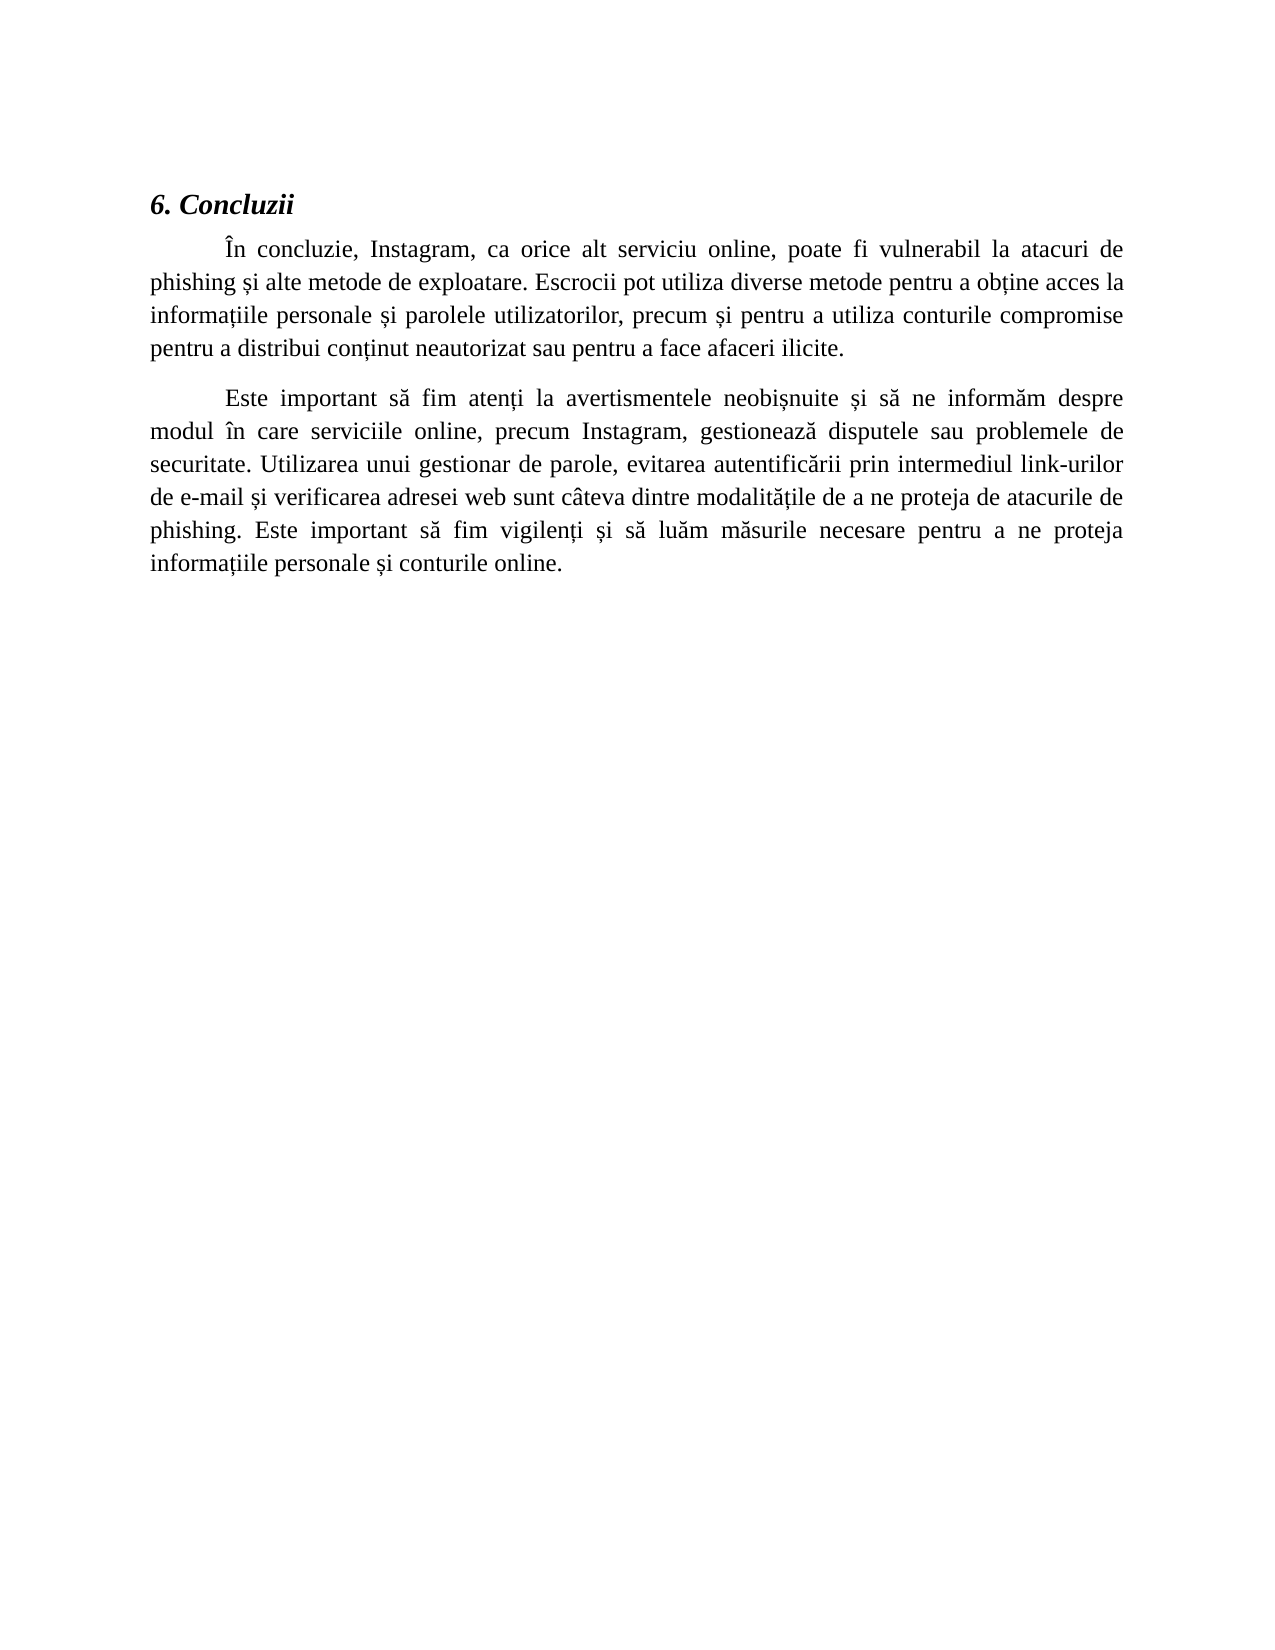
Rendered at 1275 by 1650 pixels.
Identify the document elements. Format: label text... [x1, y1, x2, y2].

text Este important să fim atenți la avertismentele neobișnuite și să ne informăm despre modul în care serviciile online, precum Instagram, gestionează disputele sau problemele de securitate. Utilizarea unui gestionar de parole, evitarea autentificării prin intermediul link-urilor de e-mail și verificarea adresei web sunt câteva dintre modalitățile de a ne proteja de atacurile de phishing. Este important să fim vigilenți și să luăm măsurile necesare pentru a ne proteja informațiile personale și conturile online. [150, 383, 1125, 577]
text În concluzie, Instagram, ca orice alt serviciu online, poate fi vulnerabil la atacuri de phishing și alte metode de exploatare. Escrocii pot utiliza diverse metode pentru a obține acces la informațiile personale și parolele utilizatorilor, precum și pentru a utiliza conturile compromise pentru a distribui conținut neautorizat sau pentru a face afaceri ilicite. [150, 234, 1125, 362]
subtitle 6. Concluzii [150, 187, 1125, 221]
